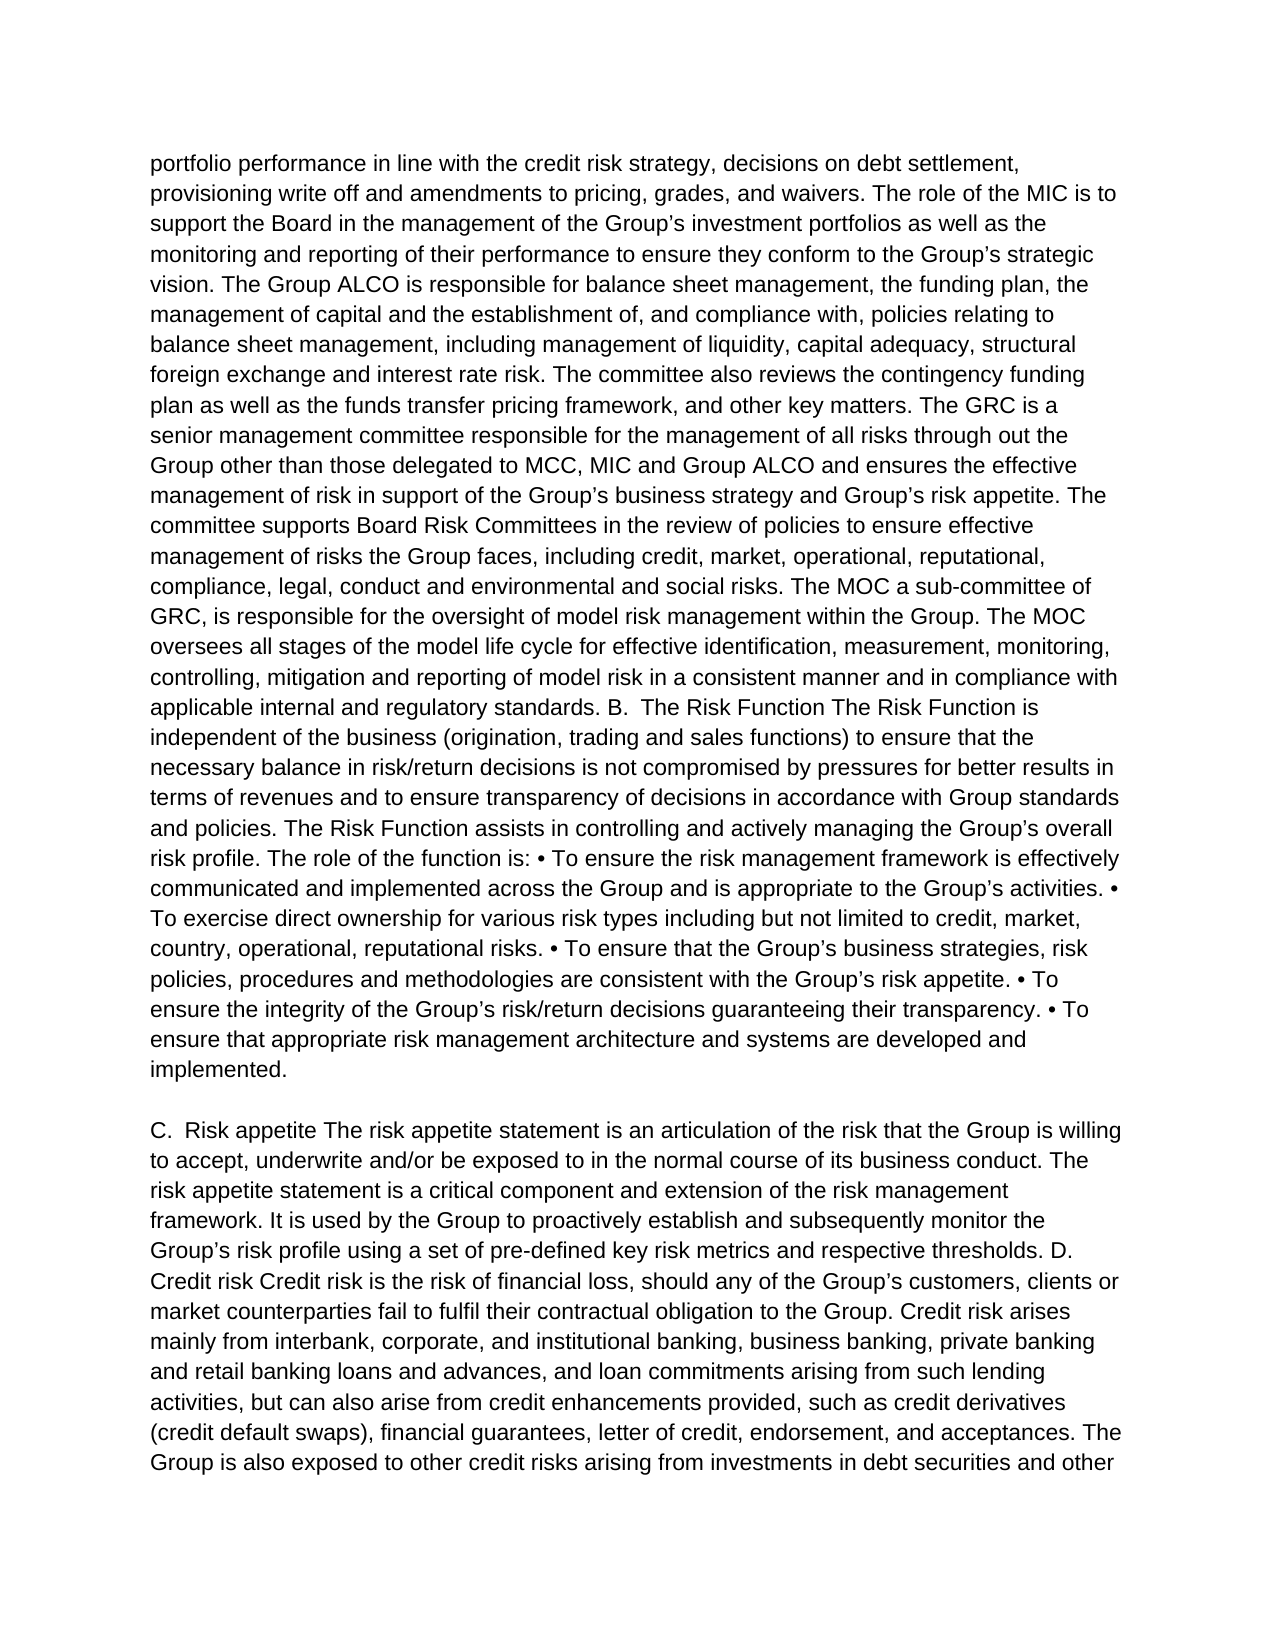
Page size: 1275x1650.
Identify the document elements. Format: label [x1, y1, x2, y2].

text [150, 1117, 1125, 1475]
text [150, 150, 1125, 1083]
